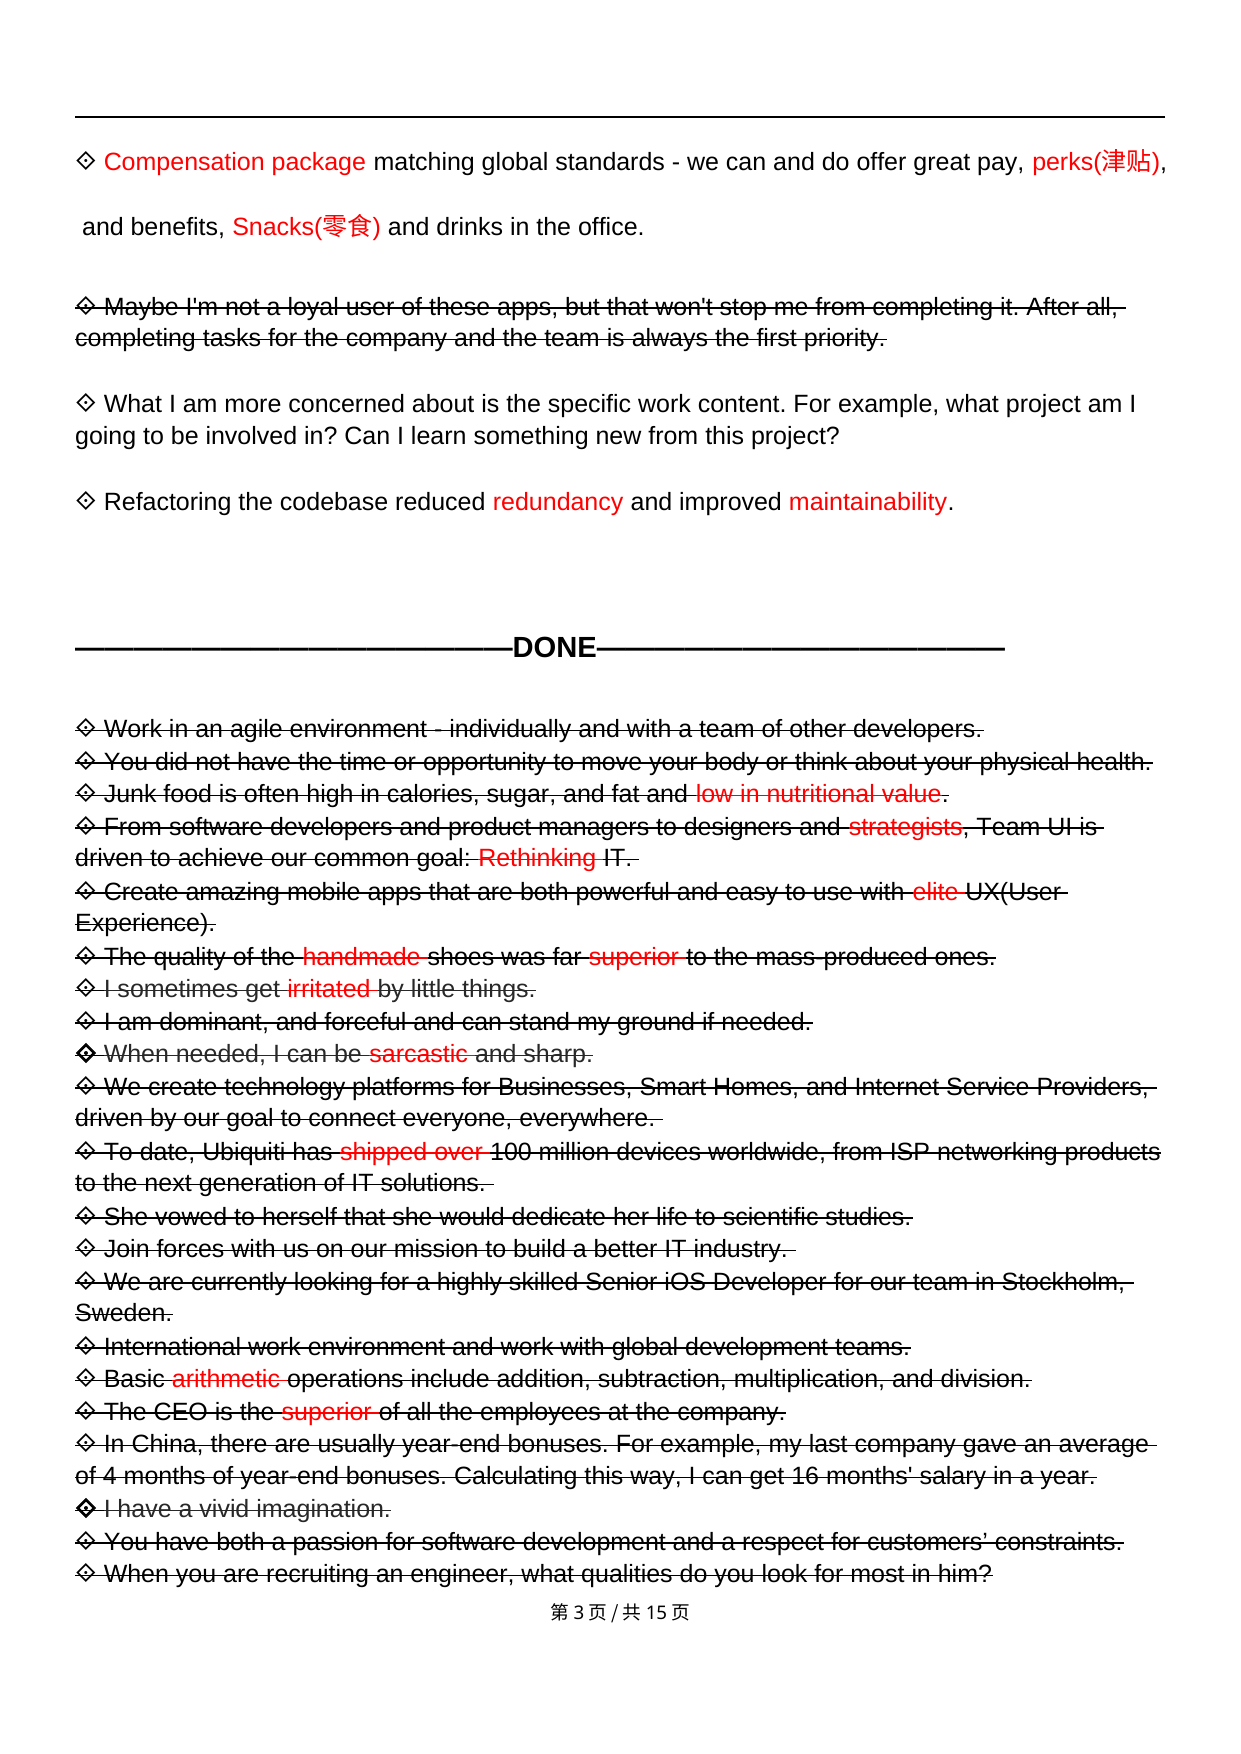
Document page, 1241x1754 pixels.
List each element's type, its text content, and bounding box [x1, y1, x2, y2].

text ⟐ Compensation package matching global standards - we can and do offer great pay, perks(津贴), and benefits, Snacks(零食) and drinks in the office. [75, 127, 1165, 257]
text ⟐ Create amazing mobile apps that are both powerful and easy to use with elite UX(User Experience). [75, 874, 1165, 939]
text ⟐ You have both a passion for software development and a respect for customers’ constraints. [75, 1524, 1165, 1557]
text ⟐ In China, there are usually year-end bonuses. For example, my last company gave an average of 4 months of year-end bonuses. Calculating this way, I can get 16 months' salary in a year. [75, 1427, 1165, 1492]
text ———————————————DONE—————————————— [75, 614, 1165, 679]
subtitle ⟐ I have a vivid imagination. [75, 1492, 1165, 1524]
text ⟐ She vowed to herself that she would dedicate her life to scientific studies. [75, 1199, 1165, 1232]
text ⟐ The quality of the handmade shoes was far superior to the mass-produced ones. [75, 939, 1165, 972]
text ⟐ When you are recruiting an engineer, what qualities do you look for most in him? [75, 1557, 1165, 1589]
text ⟐ To date, Ubiquiti has shipped over 100 million devices worldwide, from ISP networking products to the next generation of IT solutions. [75, 1134, 1165, 1199]
text ⟐ We create technology platforms for Businesses, Smart Homes, and Internet Service Providers, driven by our goal to connect everyone, everywhere. [75, 1069, 1165, 1134]
subtitle ⟐ I am dominant, and forceful and can stand my ground if needed. [75, 1004, 1165, 1037]
text ⟐ From software developers and product managers to designers and strategists, Team UI is driven to achieve our common goal: Rethinking IT. [75, 809, 1165, 874]
text ⟐ International work environment and work with global development teams. [75, 1329, 1165, 1362]
text ⟐ Maybe I'm not a loyal user of these apps, but that won't stop me from completing it. After all, completing tasks for the company and the team is always the first priority. [75, 289, 1165, 354]
text ⟐ We are currently looking for a highly skilled Senior iOS Developer for our team in Stockholm, Sweden. [75, 1264, 1165, 1329]
text ⟐ Basic arithmetic operations include addition, subtraction, multiplication, and division. [75, 1362, 1165, 1394]
text ⟐ Refactoring the codebase reduced redundancy and improved maintainability. [75, 484, 1165, 517]
text ⟐ You did not have the time or opportunity to move your body or think about your physical health. [75, 744, 1165, 777]
text ⟐ Junk food is often high in calories, sugar, and fat and low in nutritional value. [75, 777, 1165, 809]
text ⟐ Work in an agile environment - individually and with a team of other developers. [75, 712, 1165, 744]
text ⟐ I sometimes get irritated by little things. [75, 972, 1165, 1004]
text ⟐ Join forces with us on our mission to build a better IT industry. [75, 1232, 1165, 1264]
text ⟐ The CEO is the superior of all the employees at the company. [75, 1394, 1165, 1427]
text ⟐ What I am more concerned about is the specific work content. For example, what project am I going to be involved in? Can I learn something new from this project? [75, 387, 1165, 452]
subtitle ⟐ When needed, I can be sarcastic and sharp. [75, 1037, 1165, 1069]
